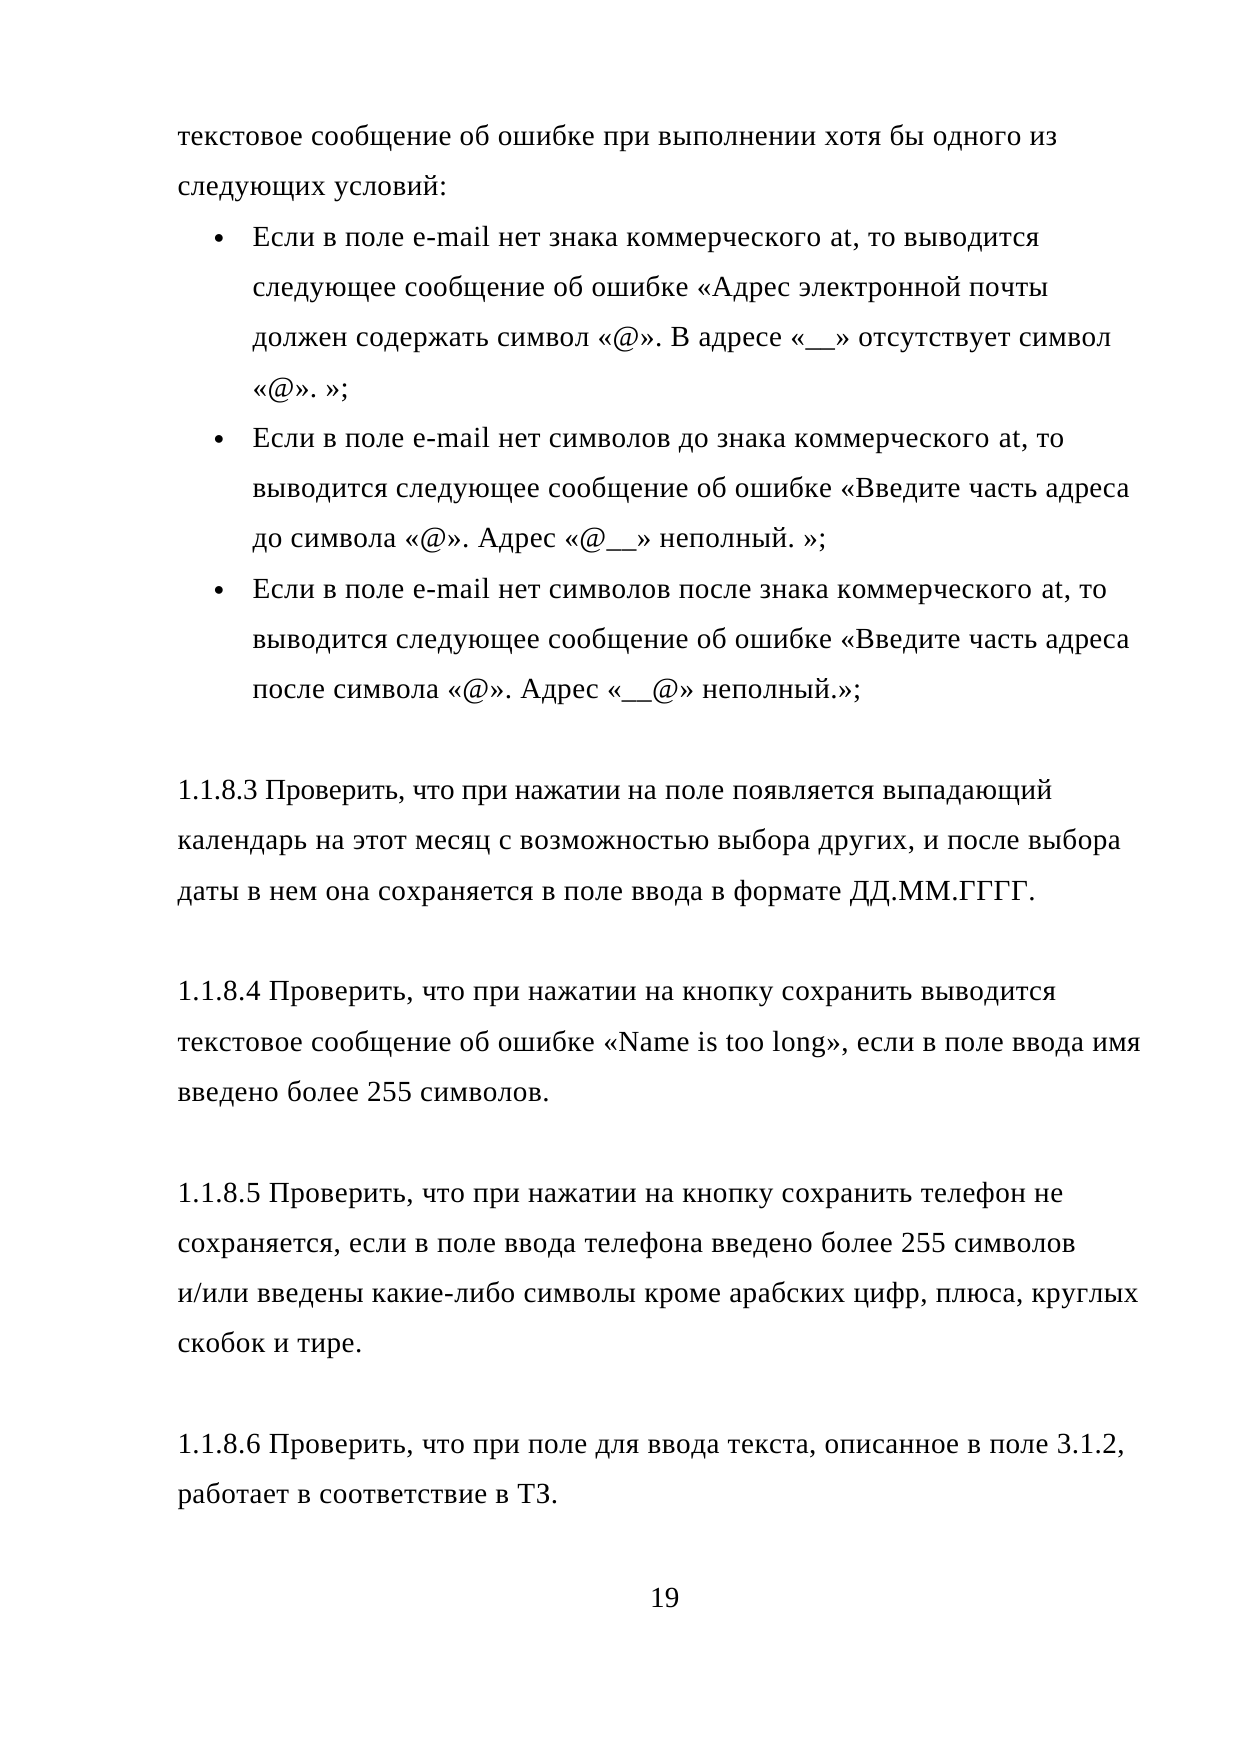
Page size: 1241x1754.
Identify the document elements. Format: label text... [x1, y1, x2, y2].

text 1.1.8.3 Проверить, что при нажатии на поле появляется выпадающий календарь на этот месяц с возможностью выбора других, и после выбора даты в нем она сохраняется в поле ввода в формате ДД.ММ.ГГГГ. [177, 772, 1152, 906]
list Если в поле e-mail нет символов до знака коммерческого at, то выводится следующее сообщение об ошибке «Введите часть адреса до символа «@». Адрес «@__» неполный. »; [215, 420, 1152, 554]
text 1.1.8.4 Проверить, что при нажатии на кнопку сохранить выводится текстовое сообщение об ошибке «Name is too long», если в поле ввода имя введено более 255 символов. [177, 973, 1152, 1108]
list Если в поле e-mail нет знака коммерческого at, то выводится следующее сообщение об ошибке «Адрес электронной почты должен содержать символ «@». В адресе «__» отсутствует символ «@». »; [215, 219, 1152, 403]
text 1.1.8.5 Проверить, что при нажатии на кнопку сохранить телефон не сохраняется, если в поле ввода телефона введено более 255 символов и/или введены какие-либо символы кроме арабских цифр, плюса, круглых скобок и тире. [177, 1175, 1152, 1359]
list Если в поле e-mail нет символов после знака коммерческого at, то выводится следующее сообщение об ошибке «Введите часть адреса после символа «@». Адрес «__@» неполный.»; [215, 571, 1152, 705]
text 1.1.8.6 Проверить, что при поле для ввода текста, описанное в поле 3.1.2, работает в соответствие в ТЗ. [177, 1426, 1152, 1510]
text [177, 118, 1152, 202]
